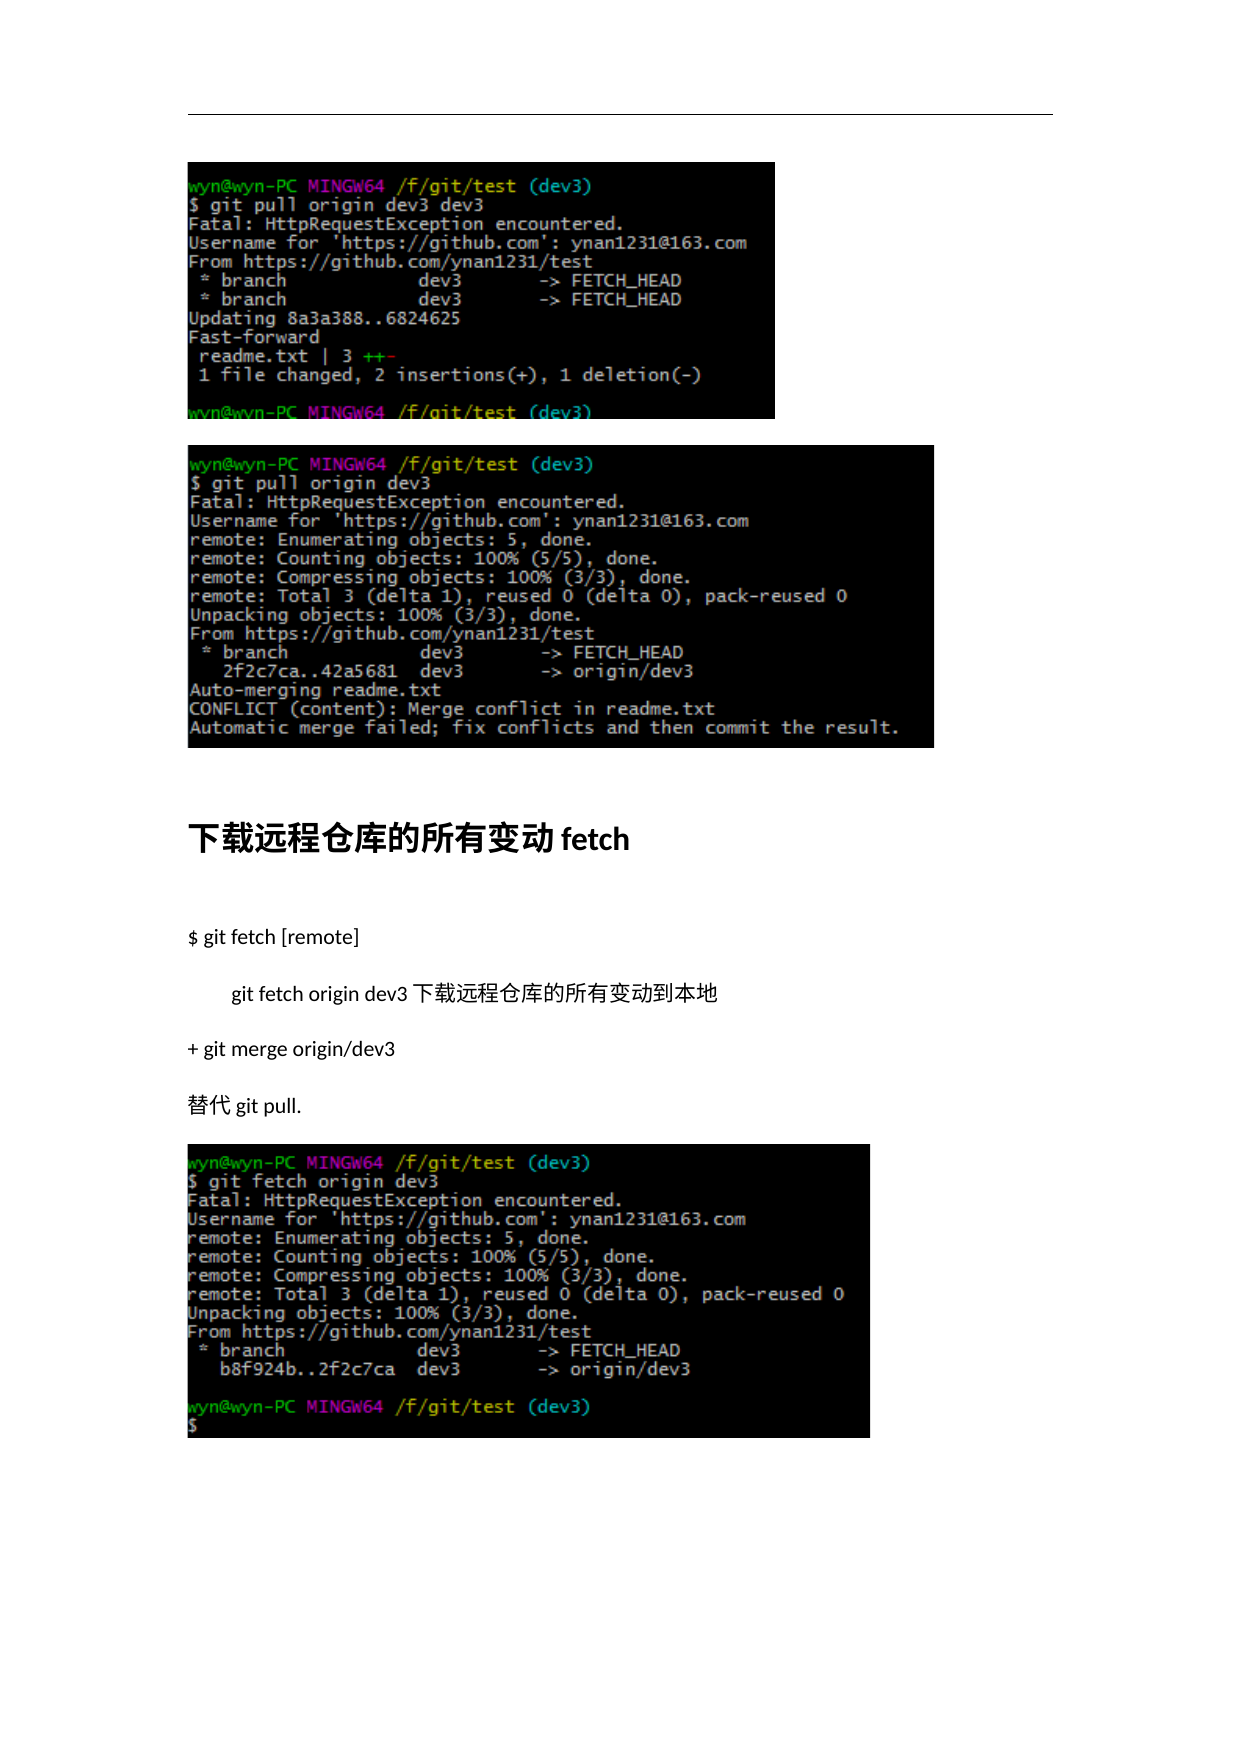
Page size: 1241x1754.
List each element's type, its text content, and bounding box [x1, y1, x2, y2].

picture [187, 1144, 871, 1438]
picture [187, 445, 935, 748]
picture [187, 162, 775, 419]
text 替代git pull. [187, 1087, 1053, 1120]
text $ git fetch [remote] [187, 920, 1053, 952]
text git fetch origin dev3下载远程仓库的所有变动到本地 [187, 975, 1053, 1008]
text + git merge origin/dev3 [187, 1032, 1053, 1064]
subtitle 下载远程仓库的所有变动fetch [187, 804, 1053, 869]
